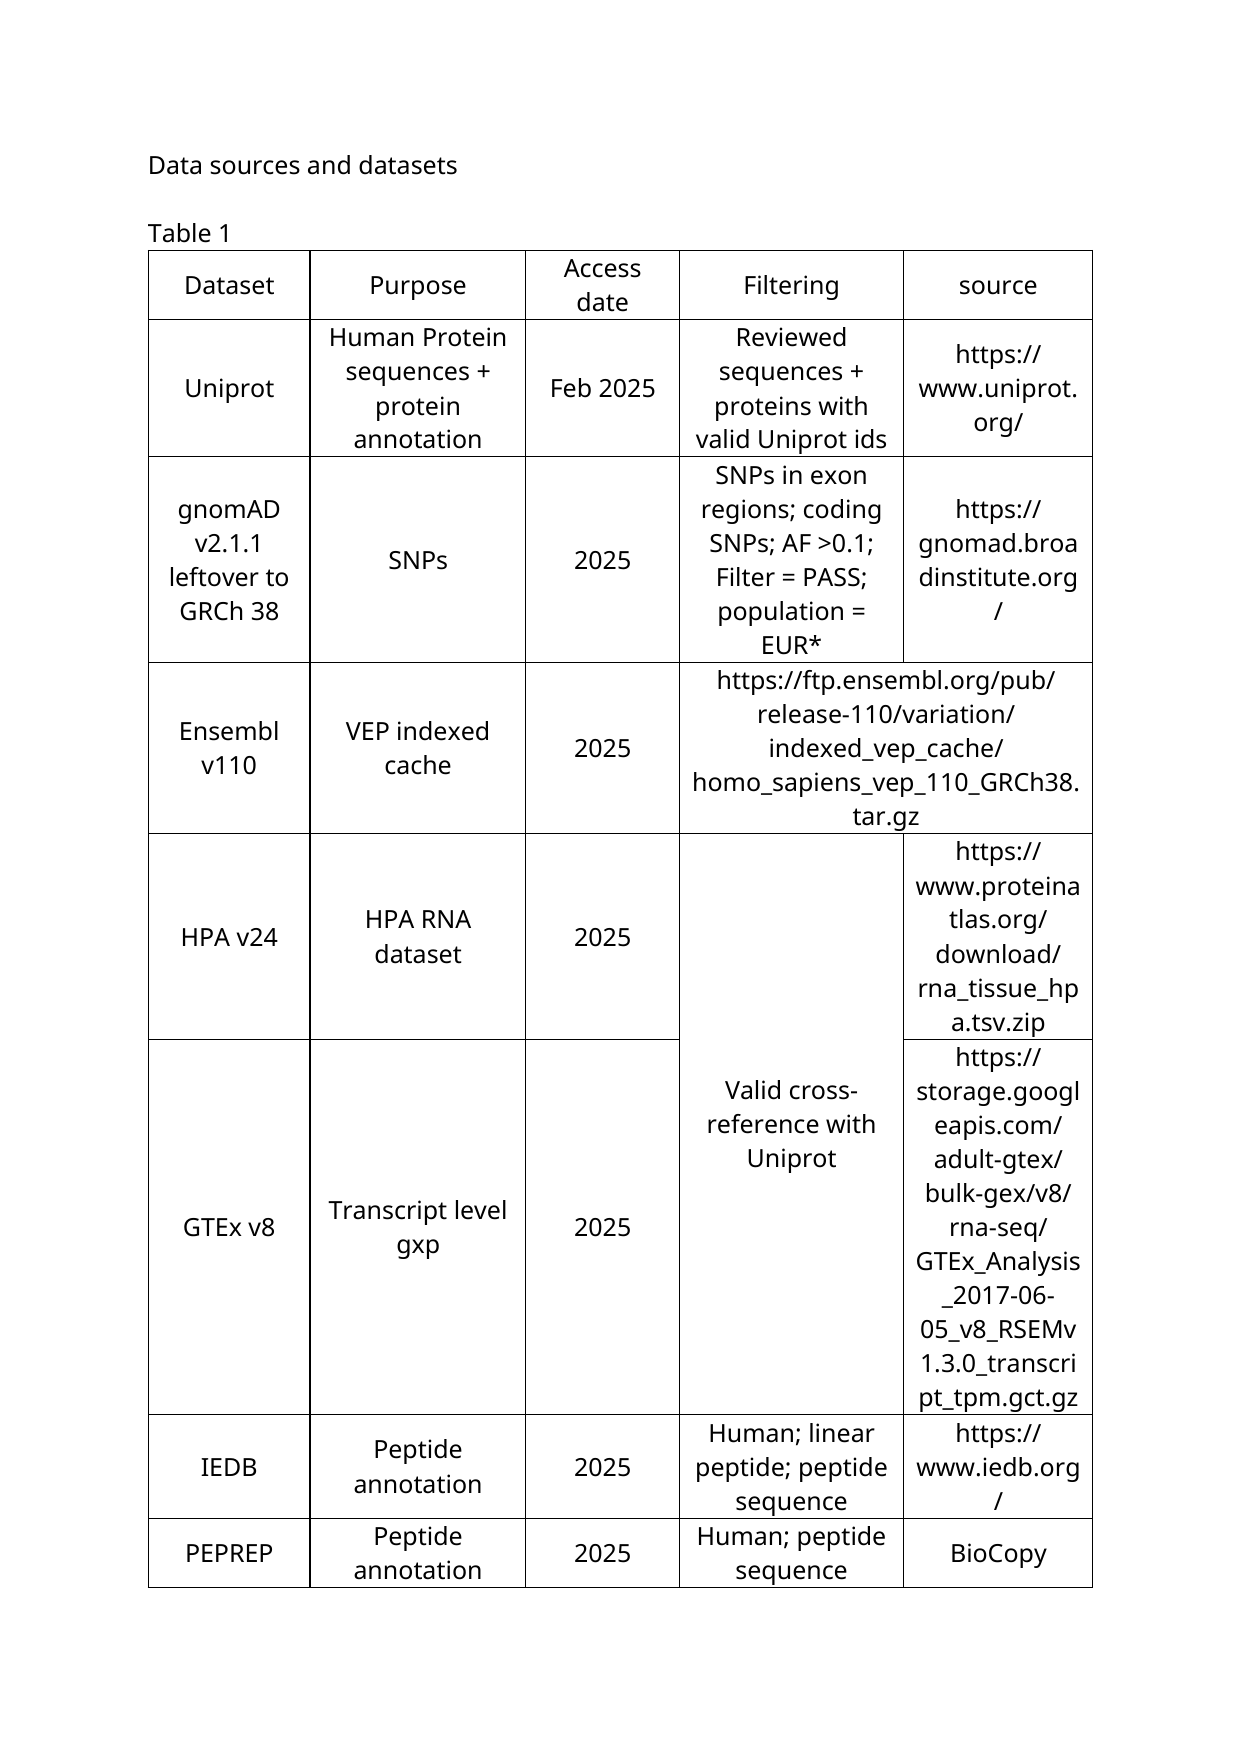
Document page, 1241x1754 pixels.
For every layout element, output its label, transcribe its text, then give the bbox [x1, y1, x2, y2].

table_cell VEP indexed cache [311, 663, 525, 833]
table_cell Peptide annotation [311, 1415, 525, 1517]
text Data sources and datasets [148, 148, 1093, 182]
table_cell Human; linear peptide; peptide sequence [680, 1415, 903, 1517]
table_cell https://www.uniprot.org/ [904, 320, 1092, 456]
table_header Access date [526, 251, 679, 319]
table_header Filtering [680, 251, 903, 319]
table_header Purpose [311, 251, 525, 319]
table_cell Ensembl v110 [149, 663, 309, 833]
table_cell 2025 [526, 1519, 679, 1587]
table_cell https://ftp.ensembl.org/pub/release-110/variation/indexed_vep_cache/homo_sapiens_vep_110_GRCh38.tar.gz [680, 663, 1092, 833]
table_cell 2025 [526, 1415, 679, 1517]
table_cell https://gnomad.broadinstitute.org/ [904, 457, 1092, 662]
table_cell BioCopy [904, 1519, 1092, 1587]
table_cell GTEx v8 [149, 1040, 309, 1414]
table_cell HPA RNA dataset [311, 834, 525, 1038]
table_cell Human Protein sequences + protein annotation [311, 320, 525, 456]
table_cell IEDB [149, 1415, 309, 1517]
table_cell Transcript level gxp [311, 1040, 525, 1414]
table_cell gnomAD v2.1.1 leftover to GRCh 38 [149, 457, 309, 662]
table_header source [904, 251, 1092, 319]
table_cell https://www.proteinatlas.org/download/rna_tissue_hpa.tsv.zip [904, 834, 1092, 1038]
table_cell 2025 [526, 663, 679, 833]
table_cell Uniprot [149, 320, 309, 456]
table_header Dataset [149, 251, 309, 319]
table_cell Reviewed sequences + proteins with valid Uniprot ids [680, 320, 903, 456]
table_cell 2025 [526, 1040, 679, 1414]
table_cell 2025 [526, 457, 679, 662]
table_cell HPA v24 [149, 834, 309, 1038]
table_cell Human; peptide sequence [680, 1519, 903, 1587]
table_cell SNPs [311, 457, 525, 662]
table_cell Peptide annotation [311, 1519, 525, 1587]
table_cell PEPREP [149, 1519, 309, 1587]
table_cell https://www.iedb.org/ [904, 1415, 1092, 1517]
text Table 1 [148, 216, 1093, 250]
table_cell 2025 [526, 834, 679, 1038]
table_cell Feb 2025 [526, 320, 679, 456]
table_cell Valid cross-reference with Uniprot [680, 834, 903, 1414]
table_cell https://storage.googleapis.com/adult-gtex/bulk-gex/v8/rna-seq/GTEx_Analysis_2017-06-05_v8_RSEMv1.3.0_transcript_tpm.gct.gz [904, 1040, 1092, 1414]
table_cell SNPs in exon regions; coding SNPs; AF >0.1; Filter = PASS; population = EUR* [680, 457, 903, 662]
